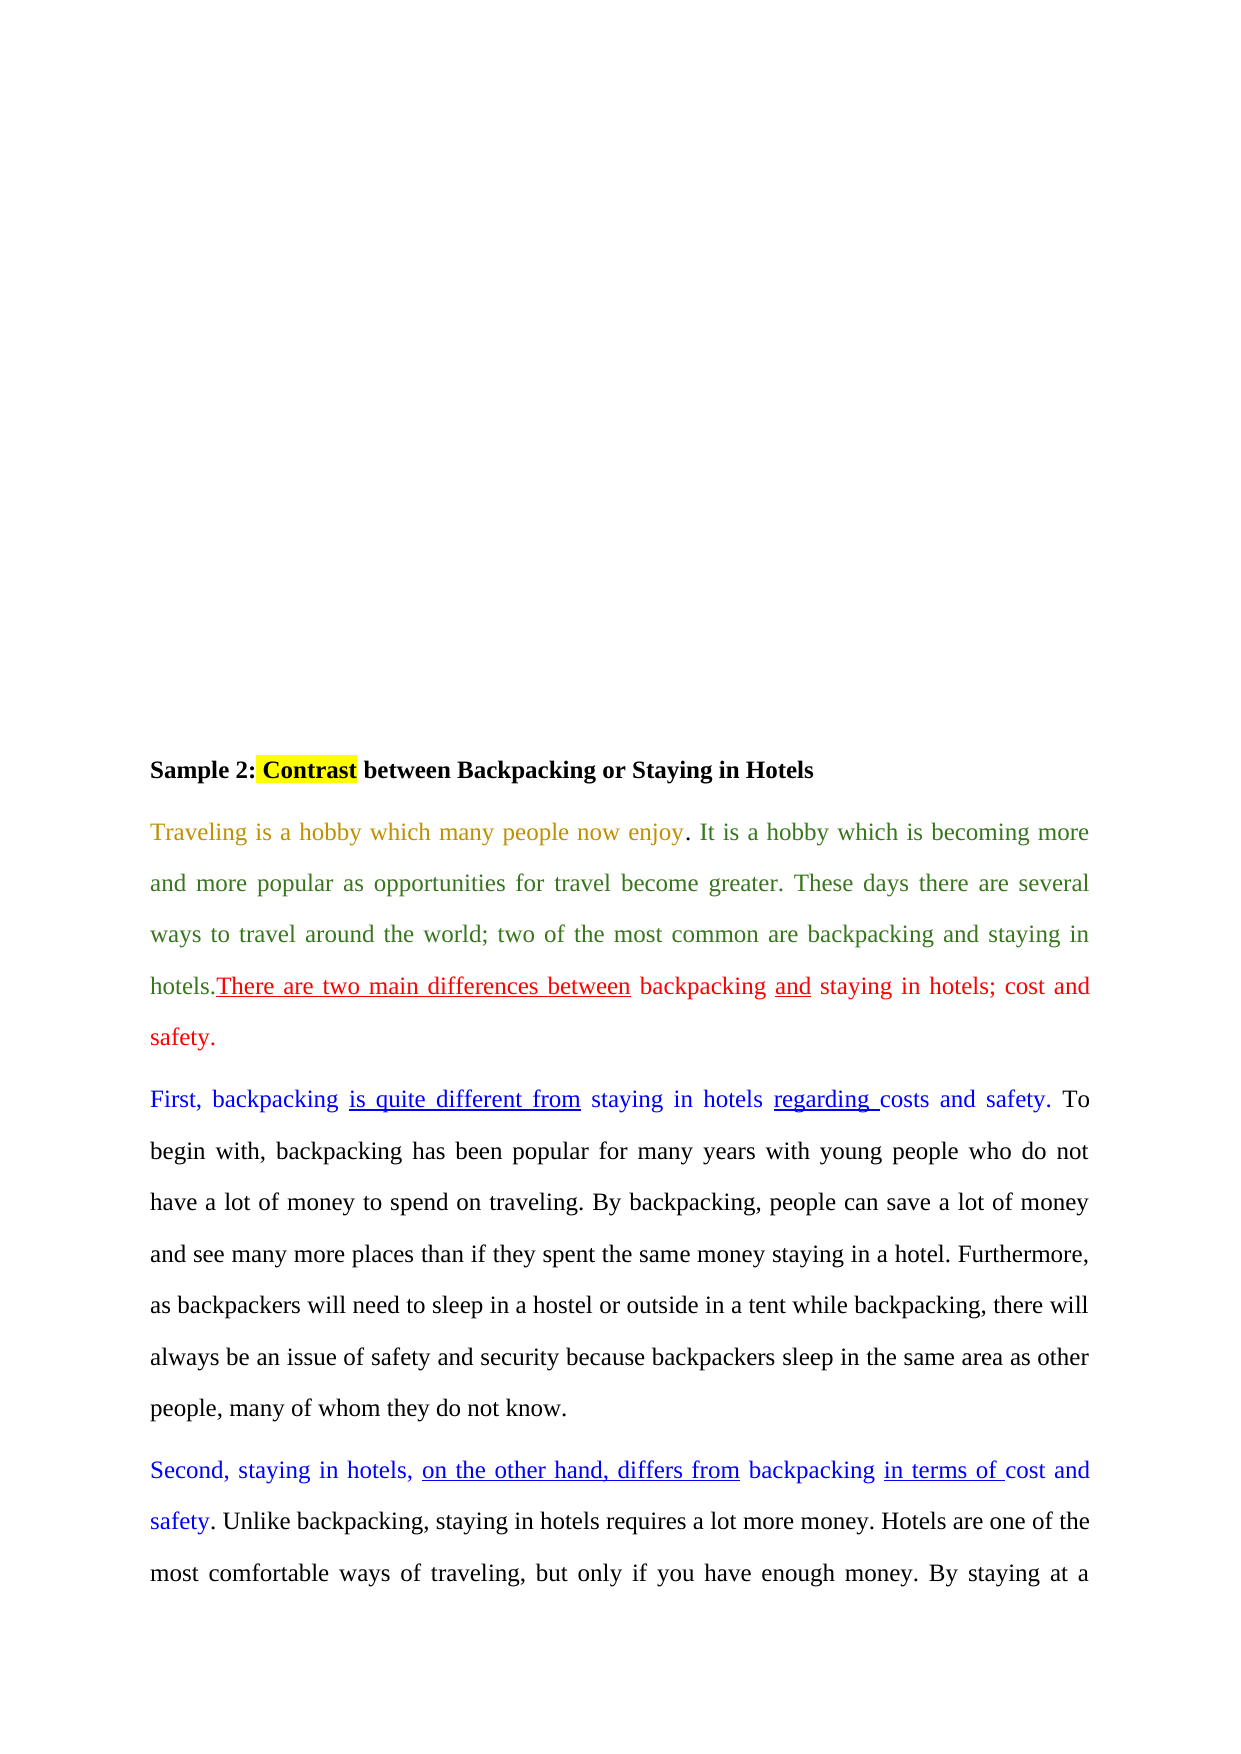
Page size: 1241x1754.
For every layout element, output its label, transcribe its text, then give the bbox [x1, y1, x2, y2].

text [150, 1455, 1090, 1587]
text First, backpacking is quite different from staying in hotels regarding costs and safety. To begin with, backpacking has been popular for many years with young people who do not have a lot of money to spend on traveling. By backpacking, people can save a lot of money and see many more places than if they spent the same money staying in a hotel. Furthermore, as backpackers will need to sleep in a hostel or outside in a tent while backpacking, there will always be an issue of safety and security because backpackers sleep in the same area as other people, many of whom they do not know. [150, 1084, 1090, 1422]
text Traveling is a hobby which many people now enjoy. It is a hobby which is becoming more and more popular as opportunities for travel become greater. These days there are several ways to travel around the world; two of the most common are backpacking and staying in hotels.There are two main differences between backpacking and staying in hotels; cost and safety. [150, 817, 1090, 1051]
text Sample 2: Contrast between Backpacking or Staying in Hotels [357, 755, 1090, 783]
